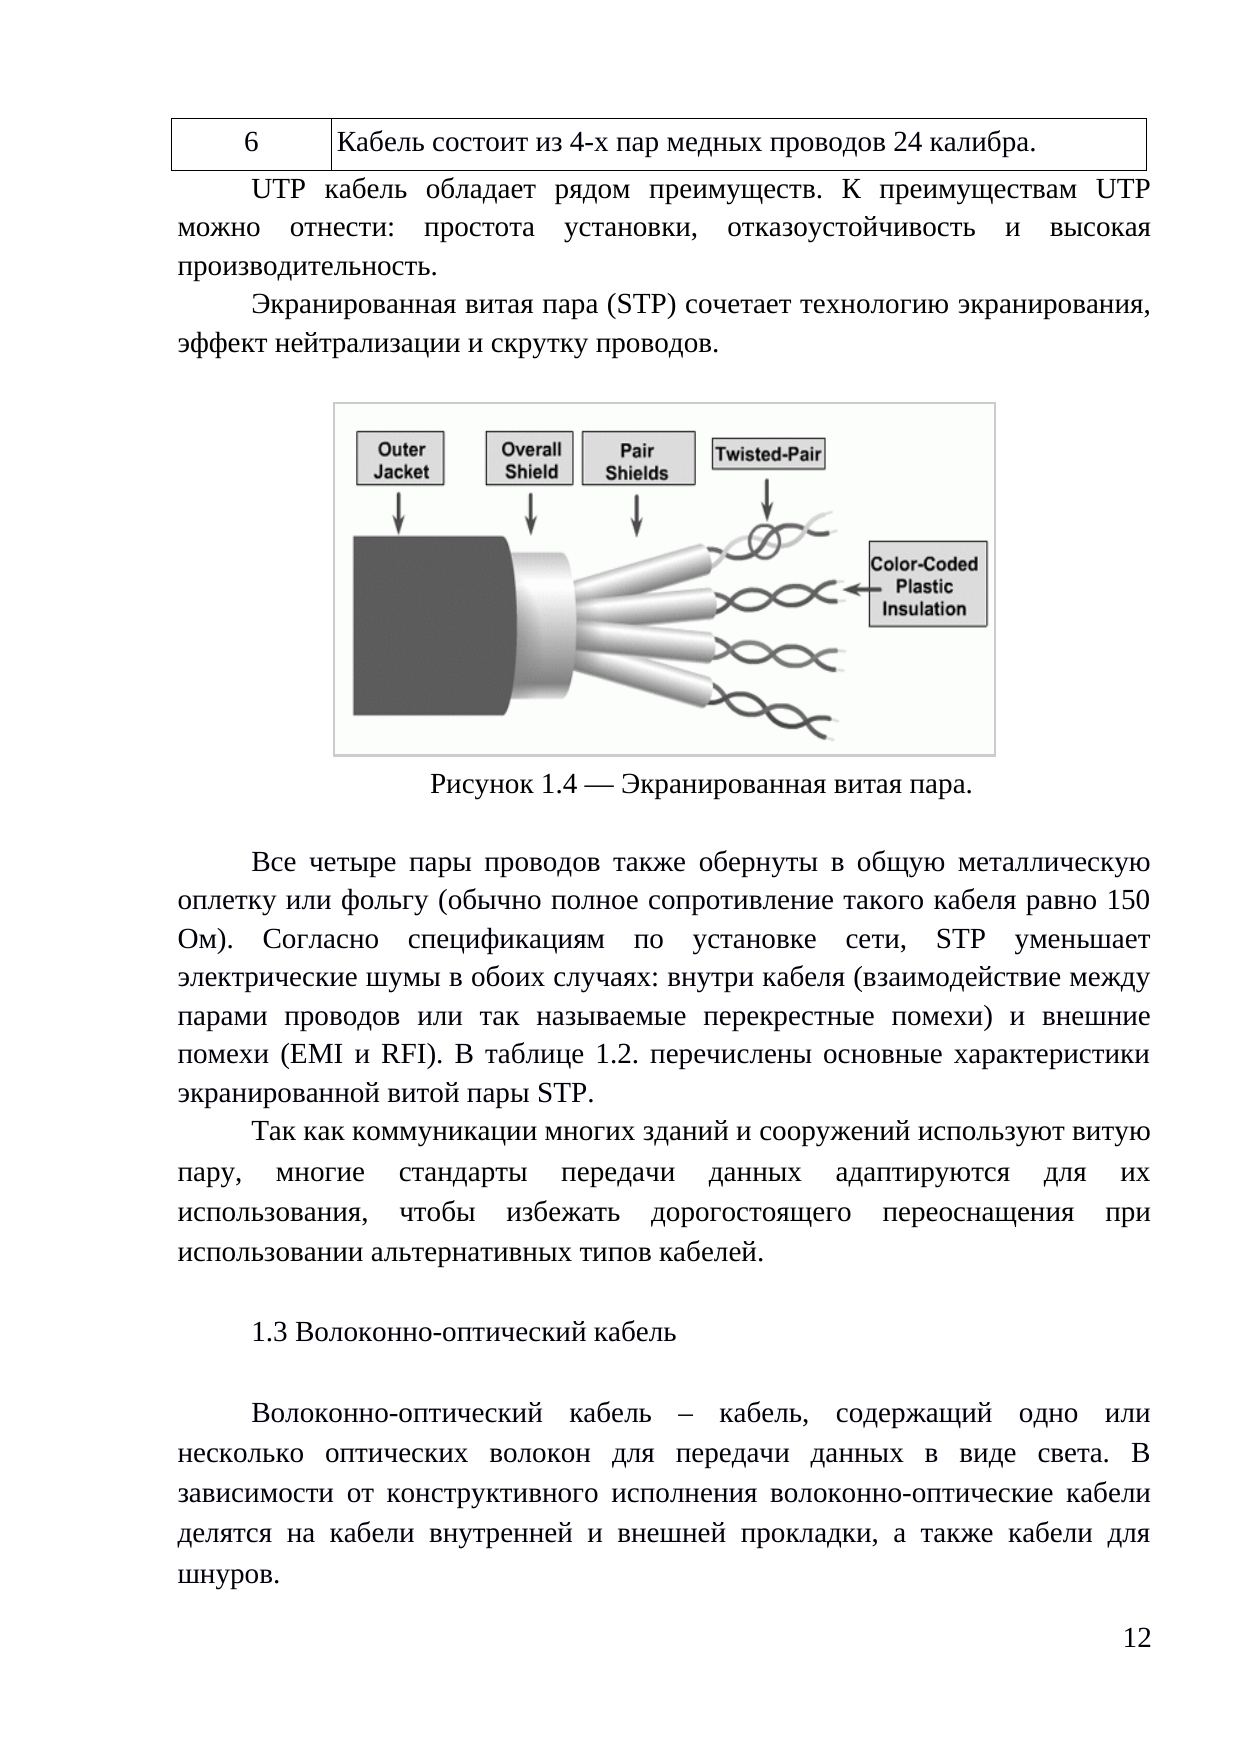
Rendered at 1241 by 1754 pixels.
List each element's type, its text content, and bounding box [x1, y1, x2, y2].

table_cell 6 [172, 119, 331, 170]
text UTP кабель обладает рядом преимуществ. К преимуществам UTP можно отнести: простота установки, отказоустойчивость и высокая производительность. [177, 171, 1152, 281]
text Так как коммуникации многих зданий и сооружений используют витую пару, многие стандарты передачи данных адаптируются для их использования, чтобы избежать дорогостоящего переоснащения при использовании альтернативных типов кабелей. [177, 1113, 1152, 1268]
text Все четыре пары проводов также обернуты в общую металлическую оплетку или фольгу (обычно полное сопротивление такого кабеля равно 150 Ом). Согласно спецификациям по установке сети, STP уменьшает электрические шумы в обоих случаях: внутри кабеля (взаимодействие между парами проводов или так называемые перекрестные помехи) и внешние помехи (EMI и RFI). В таблице 1.2. перечислены основные характеристики экранированной витой пары STP. [177, 844, 1152, 1108]
picture [335, 404, 994, 754]
text Экранированная витая пара (STP) сочетает технологию экранирования, эффект нейтрализации и скрутку проводов. [177, 286, 1152, 358]
table_cell Кабель состоит из 4-х пар медных проводов 24 калибра. [332, 119, 1146, 170]
text 1.3 Волоконно-оптический кабель [177, 1314, 1152, 1348]
text Волоконно-оптический кабель – кабель, содержащий одно или несколько оптических волокон для передачи данных в виде света. В зависимости от конструктивного исполнения волоконно-оптические кабели делятся на кабели внутренней и внешней прокладки, а также кабели для шнуров. [177, 1395, 1152, 1589]
